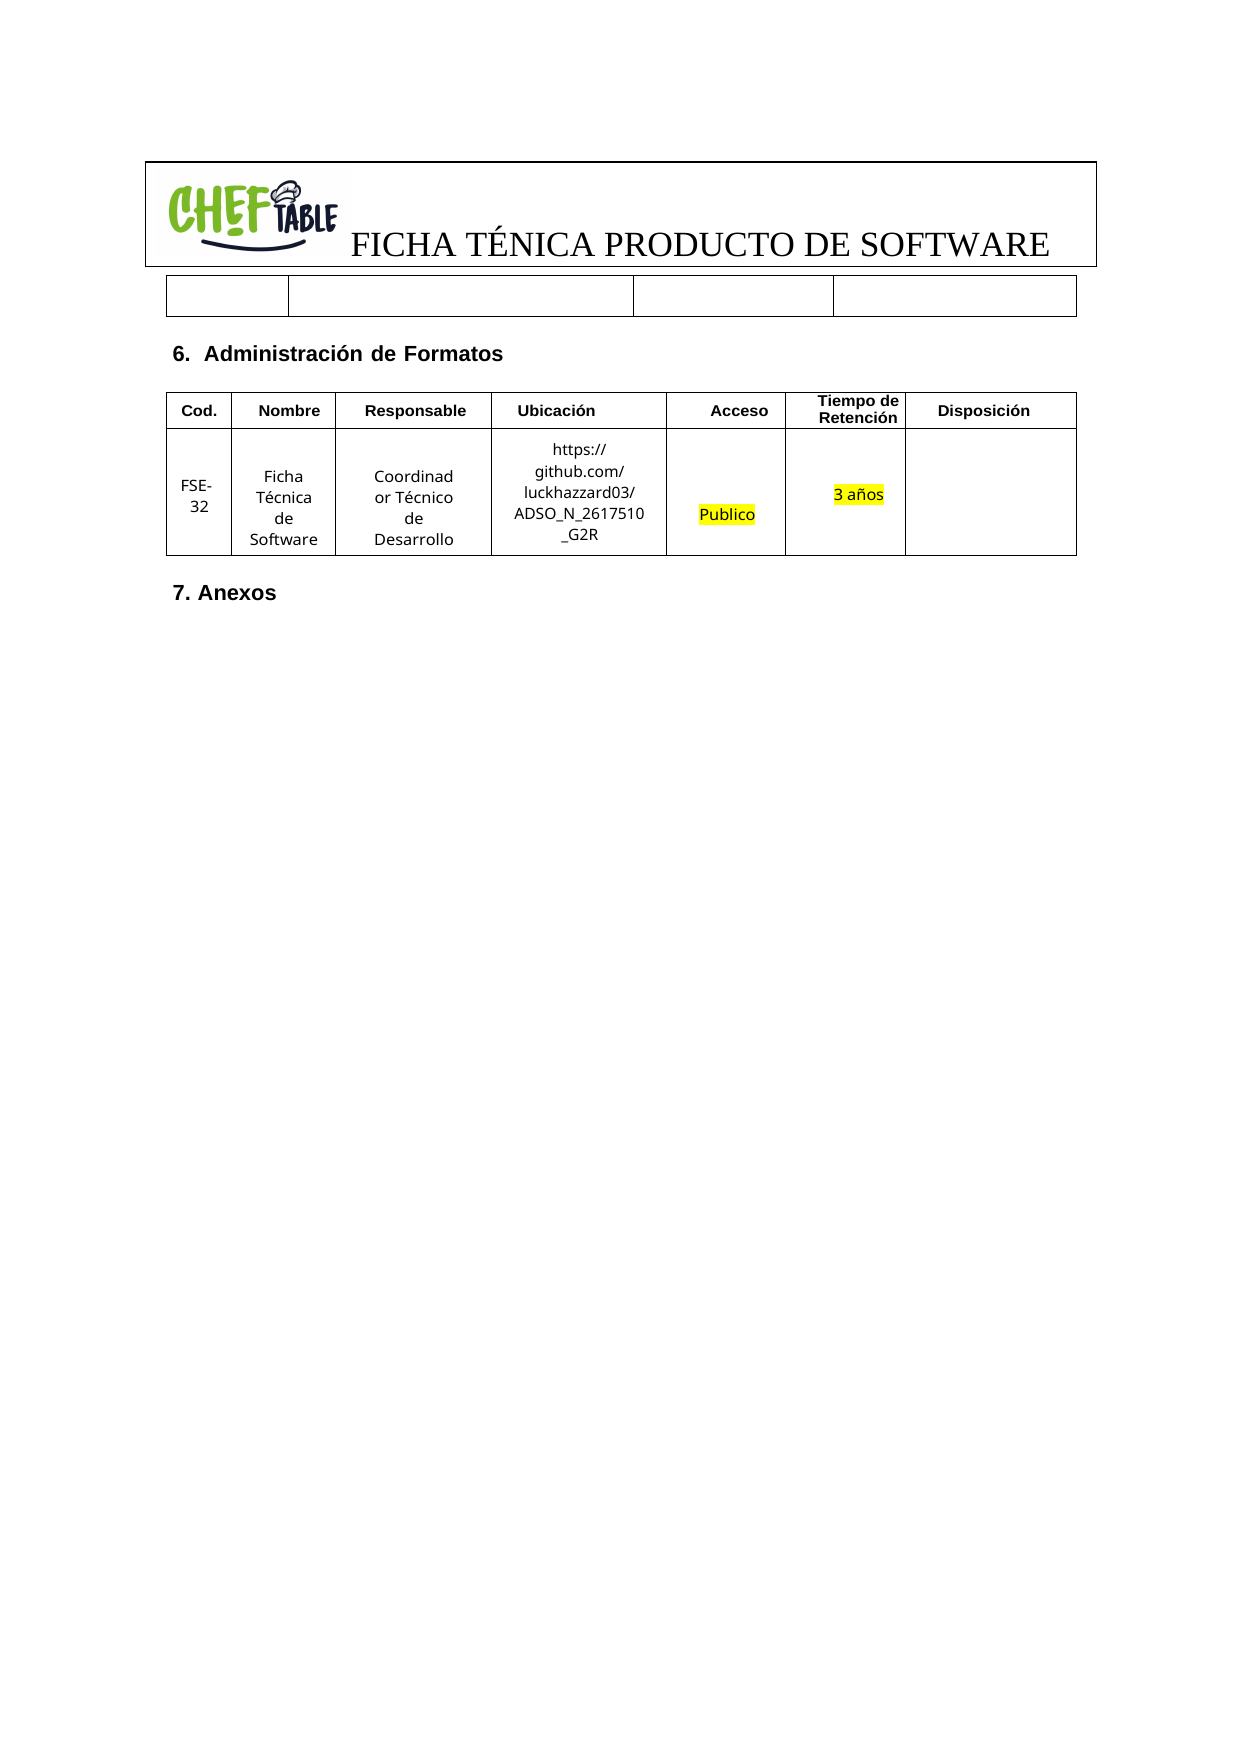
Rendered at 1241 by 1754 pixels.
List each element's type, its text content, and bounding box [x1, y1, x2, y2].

table_cell [906, 429, 1076, 555]
table_header [834, 276, 1076, 316]
table_header [167, 276, 288, 316]
table_cell FSE- 32 [167, 429, 231, 555]
table_header [634, 276, 833, 316]
table_cell https://github.com/luckhazzard03/ADSO_N_2617510_G2R [492, 429, 666, 555]
table_cell Coordinador Técnico de Desarrollo [336, 429, 491, 555]
table_cell Ficha Técnica de Software [232, 429, 335, 555]
table_header Tiempo de Retención [786, 393, 905, 428]
table_header Cod. [167, 393, 231, 428]
table_header Acceso [667, 393, 785, 428]
subtitle Anexos [172, 580, 295, 605]
table_header Ubicación [492, 393, 666, 428]
table_cell Publico [667, 429, 785, 555]
table_header Nombre [232, 393, 335, 428]
table_header Disposición [906, 393, 1076, 428]
picture [154, 164, 351, 257]
list Administración de Formatos [172, 341, 1088, 366]
table_header [289, 276, 633, 316]
table_cell 3 años [786, 429, 905, 555]
table_header Responsable [336, 393, 491, 428]
